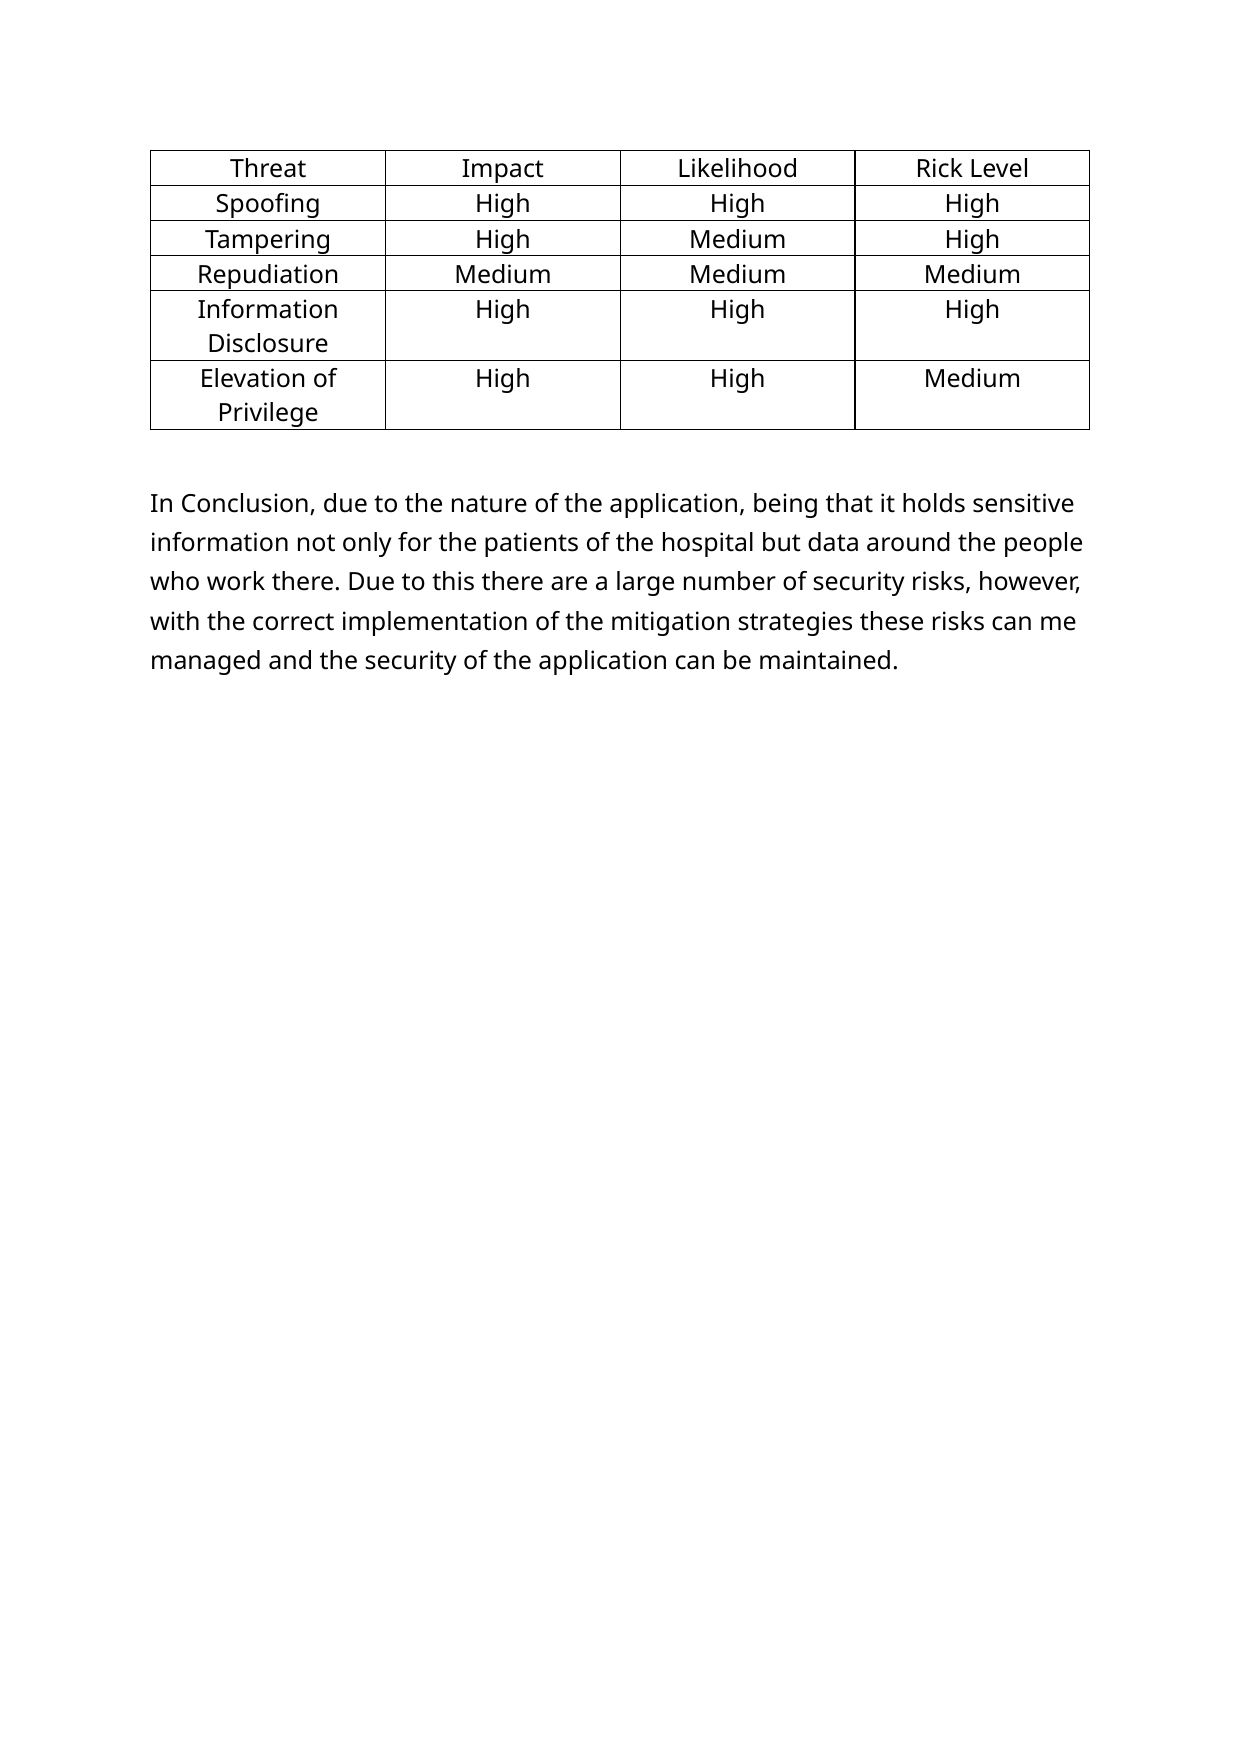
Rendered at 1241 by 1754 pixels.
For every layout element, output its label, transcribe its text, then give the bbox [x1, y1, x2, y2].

table_cell Medium [856, 361, 1089, 429]
table_cell High [386, 291, 620, 359]
table_cell High [386, 361, 620, 429]
table_cell High [856, 186, 1089, 220]
table_cell High [621, 186, 854, 220]
table_cell Medium [621, 256, 854, 290]
table_header Threat [151, 151, 385, 185]
table_cell Repudiation [151, 256, 385, 290]
table_cell Medium [621, 221, 854, 255]
table_cell Elevation of Privilege [151, 361, 385, 429]
table_cell Medium [386, 256, 620, 290]
table_cell High [621, 361, 854, 429]
table_header Likelihood [621, 151, 854, 185]
table_cell High [386, 186, 620, 220]
table_cell Information Disclosure [151, 291, 385, 359]
table_cell High [856, 221, 1089, 255]
table_cell High [856, 291, 1089, 359]
text In Conclusion, due to the nature of the application, being that it holds sensitive information not only for the patients of the hospital but data around the people who work there. Due to this there are a large number of security risks, however, with the correct implementation of the mitigation strategies these risks can me managed and the security of the application can be maintained. [150, 486, 1090, 676]
table_cell Tampering [151, 221, 385, 255]
table_cell High [386, 221, 620, 255]
table_cell Spoofing [151, 186, 385, 220]
table_cell Medium [856, 256, 1089, 290]
table_header Impact [386, 151, 620, 185]
table_header Rick Level [856, 151, 1089, 185]
table_cell High [621, 291, 854, 359]
